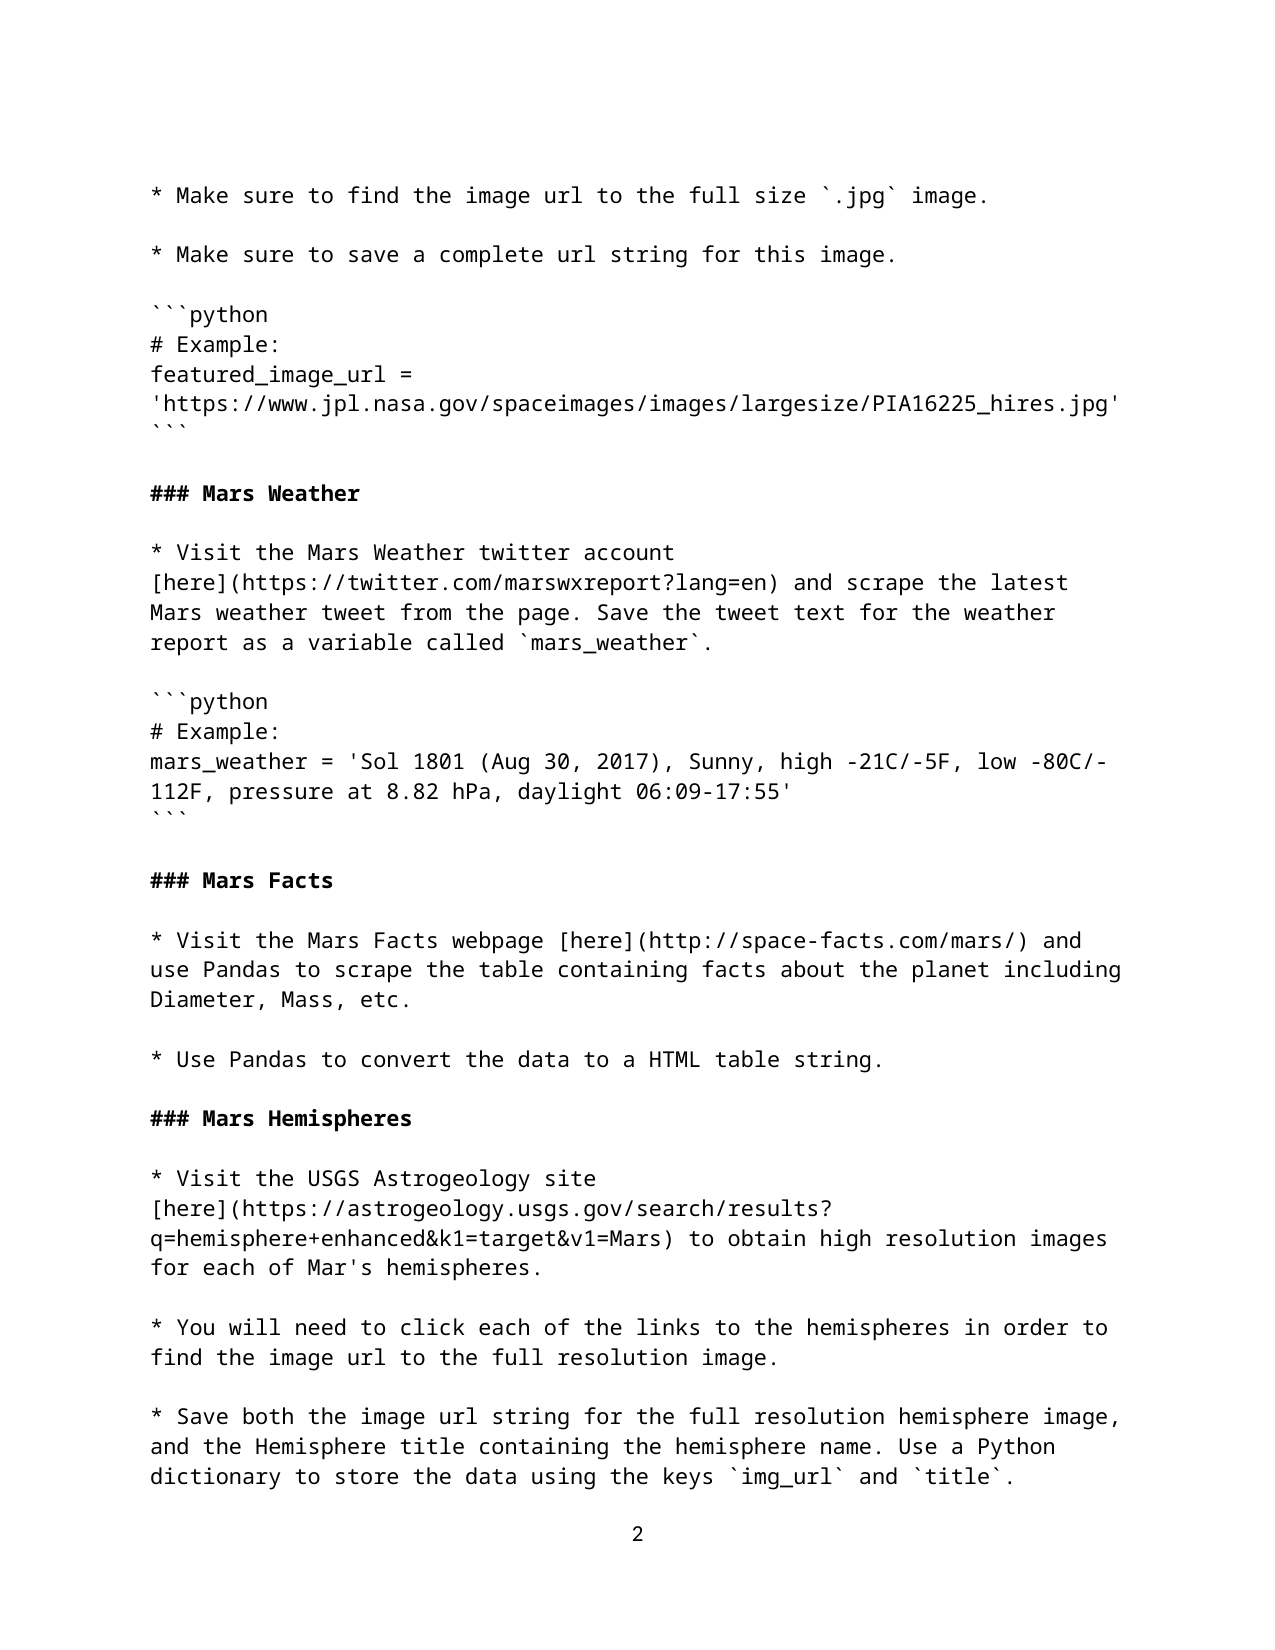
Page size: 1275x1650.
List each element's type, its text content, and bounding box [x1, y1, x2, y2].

text ### Mars Facts [150, 865, 1125, 895]
text featured_image_url = 'https://www.jpl.nasa.gov/spaceimages/images/largesize/PIA16225_hires.jpg' [150, 358, 1125, 418]
text * Visit the USGS Astrogeology site [here](https://astrogeology.usgs.gov/search/results?q=hemisphere+enhanced&k1=target&v1=Mars) to obtain high resolution images for each of Mar's hemispheres. [150, 1163, 1125, 1282]
text * Use Pandas to convert the data to a HTML table string. [150, 1044, 1125, 1073]
text * Visit the Mars Weather twitter account [here](https://twitter.com/marswxreport?lang=en) and scrape the latest Mars weather tweet from the page. Save the tweet text for the weather report as a variable called `mars_weather`. [150, 537, 1125, 656]
text ```python [150, 686, 1125, 716]
text * You will need to click each of the links to the hemispheres in order to find the image url to the full resolution image. [150, 1312, 1125, 1371]
text ``` [150, 805, 1125, 835]
text # Example: [150, 329, 1125, 358]
text mars_weather = 'Sol 1801 (Aug 30, 2017), Sunny, high -21C/-5F, low -80C/-112F, pressure at 8.82 hPa, daylight 06:09-17:55' [150, 746, 1125, 805]
text * Visit the Mars Facts webpage [here](http://space-facts.com/mars/) and use Pandas to scrape the table containing facts about the planet including Diameter, Mass, etc. [150, 924, 1125, 1014]
text # Example: [150, 716, 1125, 746]
text ```python [150, 299, 1125, 329]
text * Make sure to find the image url to the full size `.jpg` image. [150, 180, 1125, 209]
text ### Mars Weather [150, 478, 1125, 507]
text ``` [150, 418, 1125, 448]
text ### Mars Hemispheres [150, 1103, 1125, 1133]
text * Make sure to save a complete url string for this image. [150, 239, 1125, 269]
text * Save both the image url string for the full resolution hemisphere image, and the Hemisphere title containing the hemisphere name. Use a Python dictionary to store the data using the keys `img_url` and `title`. [150, 1401, 1125, 1491]
